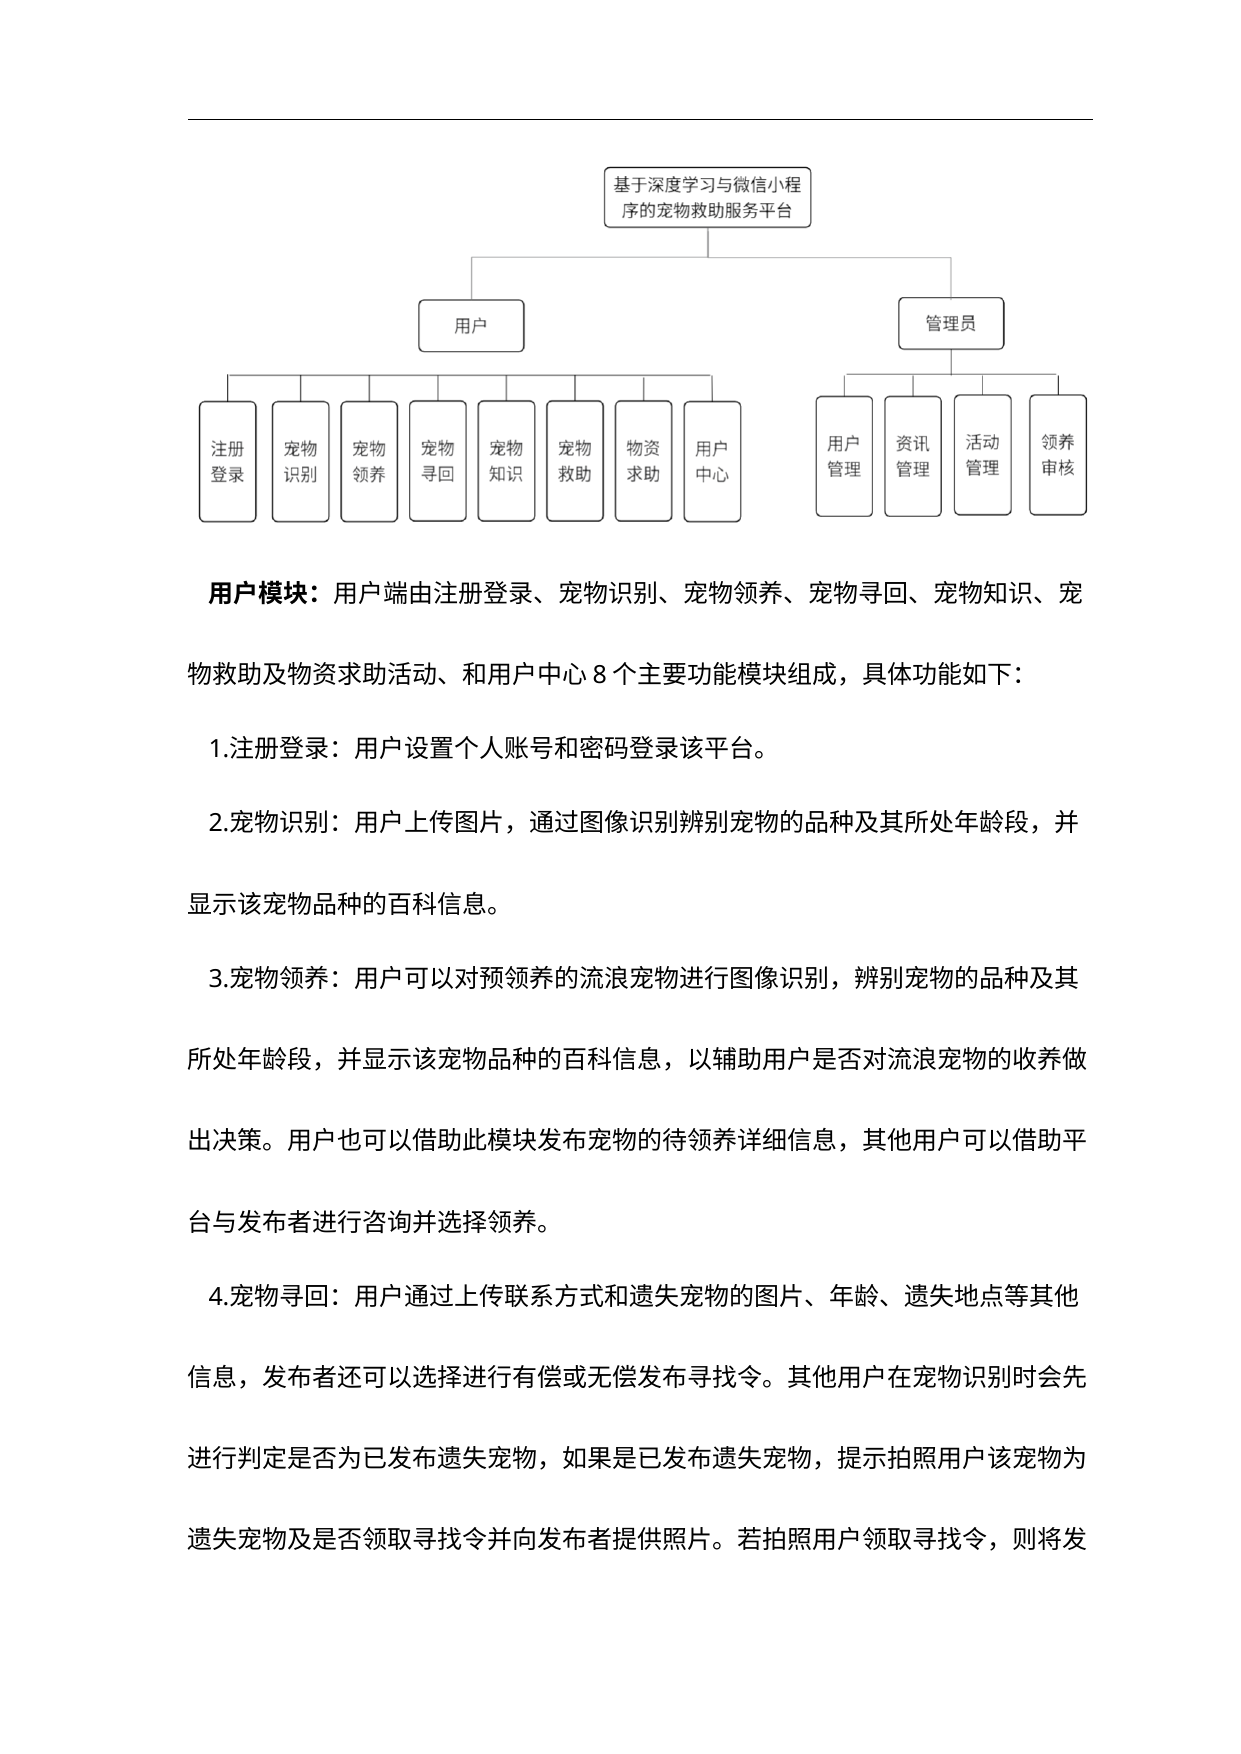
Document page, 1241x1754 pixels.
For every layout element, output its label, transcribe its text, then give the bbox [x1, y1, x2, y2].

text 3.宠物领养：用户可以对预领养的流浪宠物进行图像识别，辨别宠物的品种及其所处年龄段，并显示该宠物品种的百科信息，以辅助用户是否对流浪宠物的收养做出决策。用户也可以借助此模块发布宠物的待领养详细信息，其他用户可以借助平台与发布者进行咨询并选择领养。 [187, 944, 1093, 1253]
text 用户模块：用户端由注册登录、宠物识别、宠物领养、宠物寻回、宠物知识、宠物救助及物资求助活动、和用户中心8个主要功能模块组成，具体功能如下： [187, 559, 1093, 705]
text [187, 1262, 1093, 1570]
picture [187, 162, 1093, 528]
text 1.注册登录：用户设置个人账号和密码登录该平台。 [187, 714, 1093, 779]
text 2.宠物识别：用户上传图片，通过图像识别辨别宠物的品种及其所处年龄段，并显示该宠物品种的百科信息。 [187, 788, 1093, 935]
